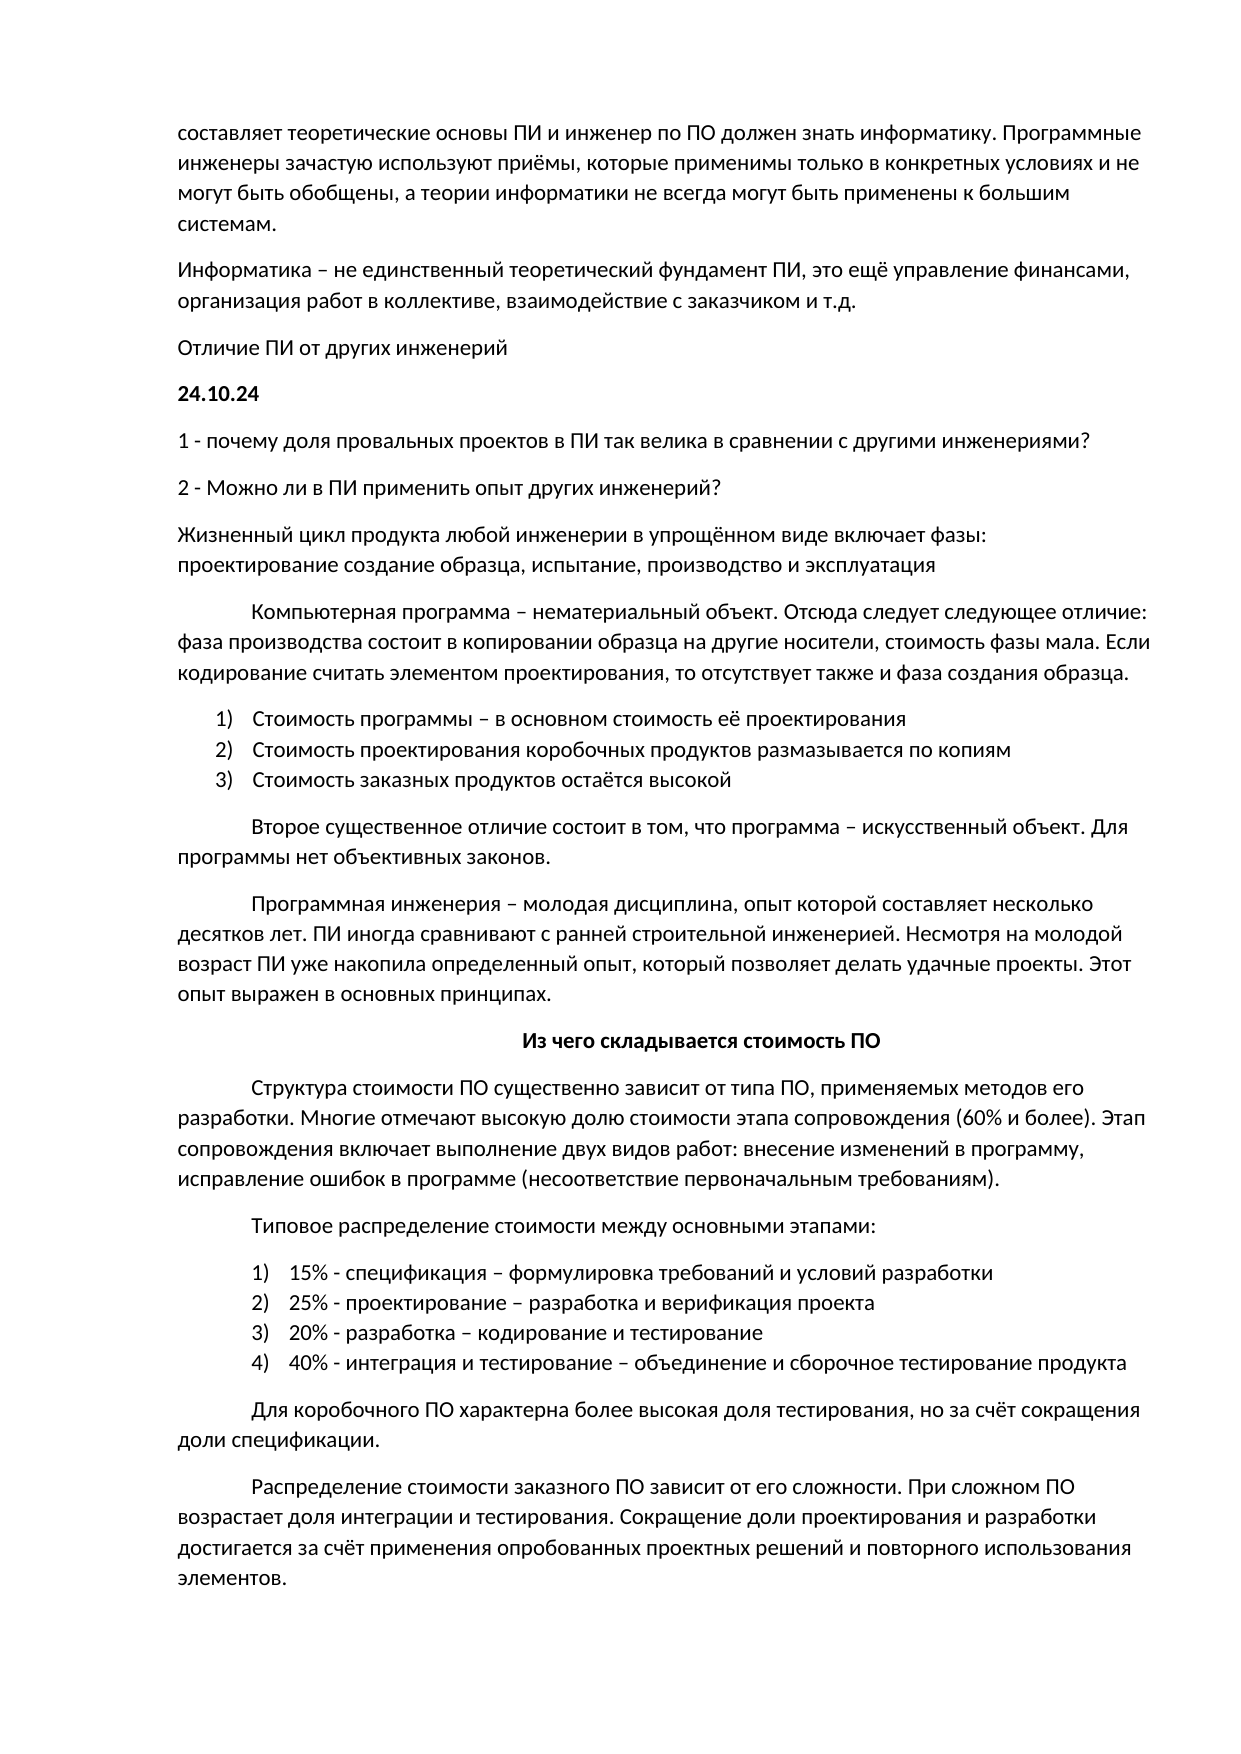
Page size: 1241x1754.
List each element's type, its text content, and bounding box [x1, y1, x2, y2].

text Отличие ПИ от других инженерий [177, 333, 1152, 361]
text Из чего складывается стоимость ПО [177, 1026, 1152, 1054]
text 1 - почему доля провальных проектов в ПИ так велика в сравнении с другими инженериями? [177, 426, 1152, 454]
text Распределение стоимости заказного ПО зависит от его сложности. При сложном ПО возрастает доля интеграции и тестирования. Сокращение доли проектирования и разработки достигается за счёт применения опробованных проектных решений и повторного использования элементов. [177, 1472, 1152, 1591]
list Стоимость заказных продуктов остаётся высокой [215, 765, 1152, 793]
text Типовое распределение стоимости между основными этапами: [177, 1211, 1152, 1239]
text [177, 118, 1152, 237]
text Жизненный цикл продукта любой инженерии в упрощённом виде включает фазы: проектирование создание образца, испытание, производство и эксплуатация [177, 520, 1152, 578]
list Стоимость программы – в основном стоимость её проектирования [215, 704, 1152, 733]
text 24.10.24 [177, 379, 1152, 408]
text Структура стоимости ПО существенно зависит от типа ПО, применяемых методов его разработки. Многие отмечают высокую долю стоимости этапа сопровождения (60% и более). Этап сопровождения включает выполнение двух видов работ: внесение изменений в программу, исправление ошибок в программе (несоответствие первоначальным требованиям). [177, 1073, 1152, 1192]
text Для коробочного ПО характерна более высокая доля тестирования, но за счёт сокращения доли спецификации. [177, 1395, 1152, 1453]
text Компьютерная программа – нематериальный объект. Отсюда следует следующее отличие: фаза производства состоит в копировании образца на другие носители, стоимость фазы мала. Если кодирование считать элементом проектирования, то отсутствует также и фаза создания образца. [177, 597, 1152, 686]
text Информатика – не единственный теоретический фундамент ПИ, это ещё управление финансами, организация работ в коллективе, взаимодействие с заказчиком и т.д. [177, 256, 1152, 314]
text Программная инженерия – молодая дисциплина, опыт которой составляет несколько десятков лет. ПИ иногда сравнивают с ранней строительной инженерией. Несмотря на молодой возраст ПИ уже накопила определенный опыт, который позволяет делать удачные проекты. Этот опыт выражен в основных принципах. [177, 889, 1152, 1008]
text 2 - Можно ли в ПИ применить опыт других инженерий? [177, 473, 1152, 501]
text Второе существенное отличие состоит в том, что программа – искусственный объект. Для программы нет объективных законов. [177, 812, 1152, 870]
list 40% - интеграция и тестирование – объединение и сборочное тестирование продукта [251, 1348, 1152, 1376]
list 20% - разработка – кодирование и тестирование [251, 1318, 1152, 1346]
list 15% - спецификация – формулировка требований и условий разработки [251, 1258, 1152, 1286]
list Стоимость проектирования коробочных продуктов размазывается по копиям [215, 735, 1152, 763]
list 25% - проектирование – разработка и верификация проекта [251, 1288, 1152, 1316]
